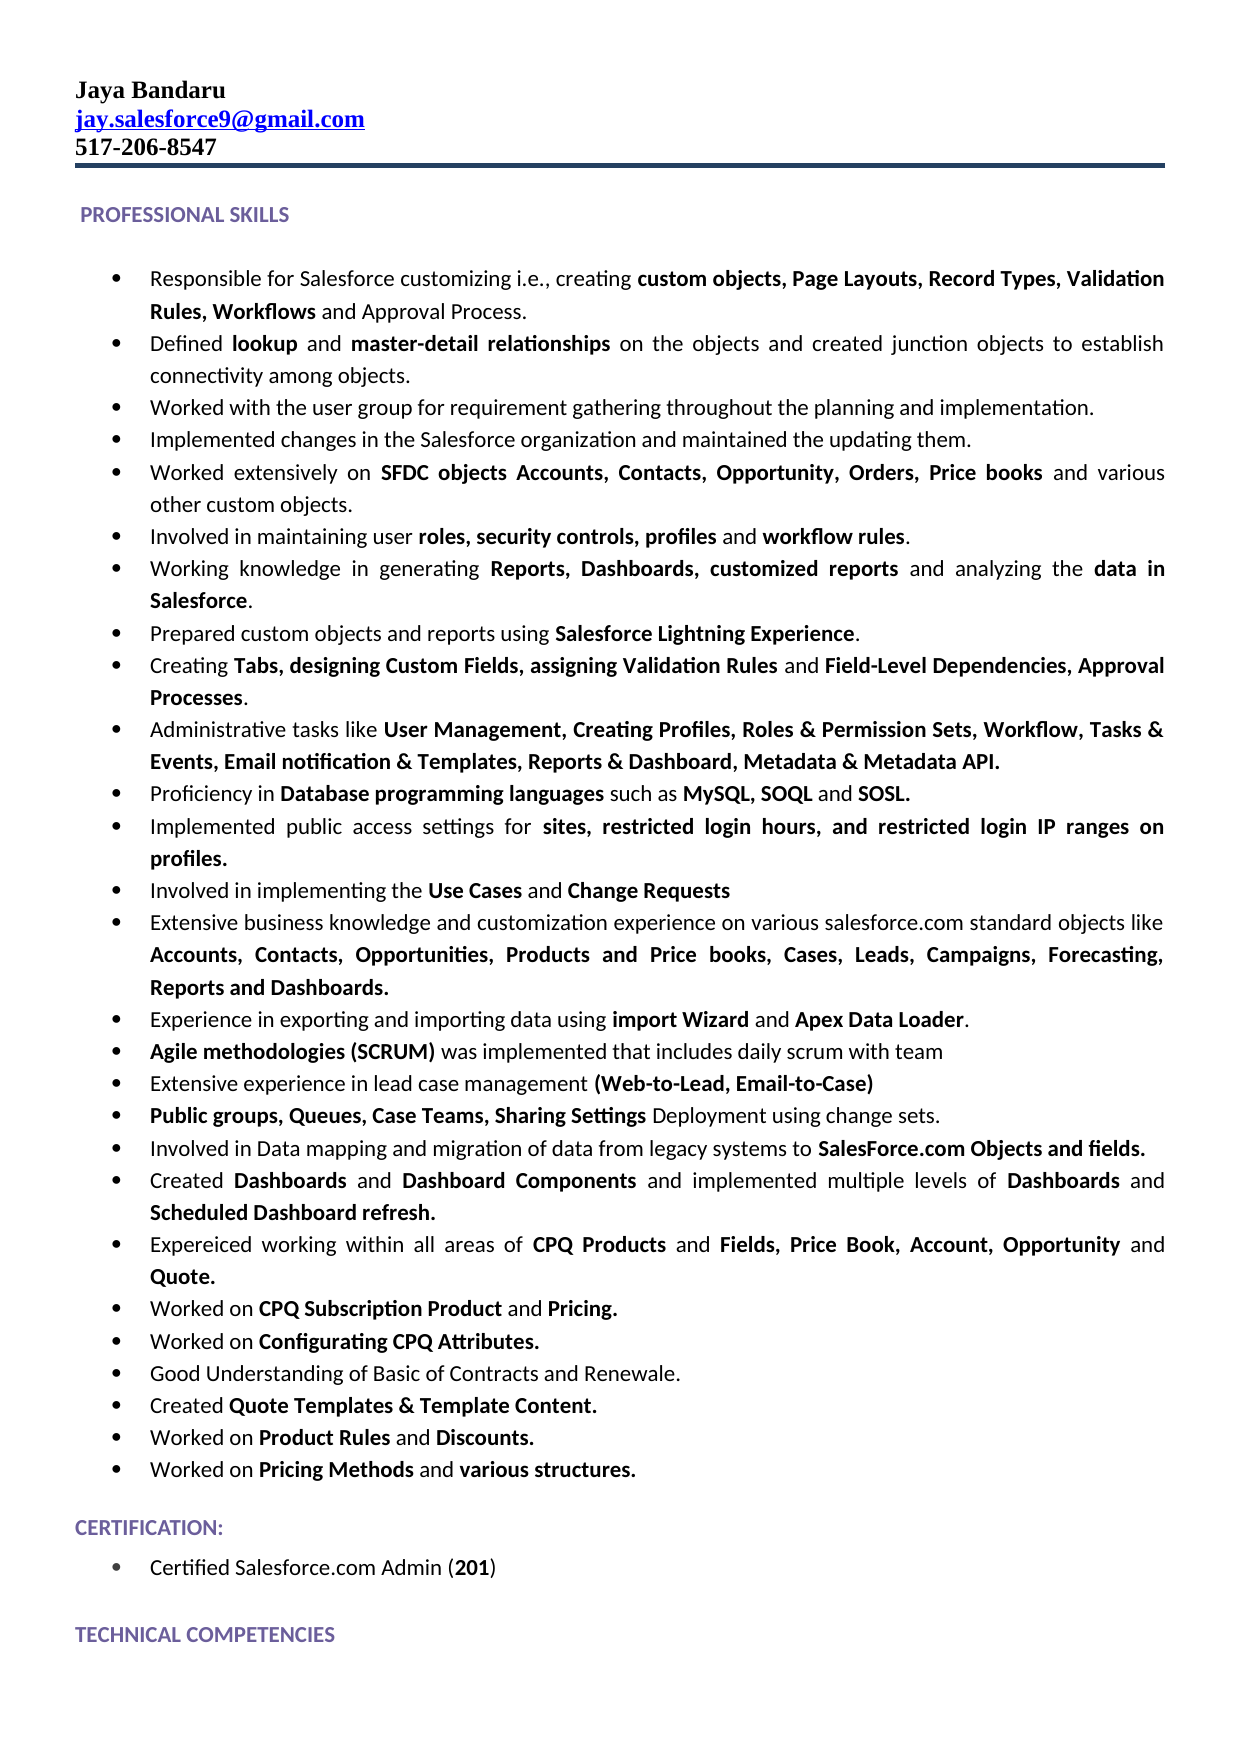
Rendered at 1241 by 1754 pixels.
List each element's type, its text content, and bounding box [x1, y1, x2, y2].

list Responsible for Salesforce customizing i.e., creating custom objects, Page Layouts, Record Types, Validation Rules, Workflows and Approval Process. [112, 264, 1165, 325]
list Creating Tabs, designing Custom Fields, assigning Validation Rules and Field-Level Dependencies, Approval Processes. [112, 651, 1165, 711]
list Public groups, Queues, Case Teams, Sharing Settings Deployment using change sets. [112, 1101, 1165, 1129]
list Involved in Data mapping and migration of data from legacy systems to SalesForce.com Objects and fields. [112, 1134, 1165, 1162]
list Working knowledge in generating Reports, Dashboards, customized reports and analyzing the data in Salesforce. [112, 554, 1165, 614]
list Worked with the user group for requirement gathering throughout the planning and implementation. [112, 393, 1165, 421]
list Worked on Product Rules and Discounts. [112, 1423, 1165, 1451]
list Created Quote Templates & Template Content. [112, 1391, 1165, 1419]
list Proficiency in Database programming languages such as MySQL, SOQL and SOSL. [112, 779, 1165, 808]
list Certified Salesforce.com Admin (201) [112, 1553, 1165, 1581]
list Good Understanding of Basic of Contracts and Renewale. [112, 1359, 1165, 1387]
list Administrative tasks like User Management, Creating Profiles, Roles & Permission Sets, Workflow, Tasks & Events, Email notification & Templates, Reports & Dashboard, Metadata & Metadata API. [112, 715, 1165, 775]
list Worked on Configurating CPQ Attributes. [112, 1327, 1165, 1355]
list Implemented changes in the Salesforce organization and maintained the updating them. [112, 426, 1165, 453]
text PROFESSIONAL SKILLS [75, 200, 1165, 228]
list Implemented public access settings for sites, restricted login hours, and restricted login IP ranges on profiles. [112, 812, 1165, 872]
list Worked on Pricing Methods and various structures. [112, 1456, 1165, 1483]
list Worked on CPQ Subscription Product and Pricing. [112, 1294, 1165, 1323]
list Agile methodologies (SCRUM) was implemented that includes daily scrum with team [112, 1037, 1165, 1065]
list Prepared custom objects and reports using Salesforce Lightning Experience. [112, 619, 1165, 647]
list Extensive experience in lead case management (Web-to-Lead, Email-to-Case) [112, 1069, 1165, 1097]
subtitle CERTIFICATION: [75, 1513, 1165, 1541]
text TECHNICAL COMPETENCIES [75, 1620, 1165, 1648]
list Experience in exporting and importing data using import Wizard and Apex Data Loader. [112, 1005, 1165, 1033]
list Created Dashboards and Dashboard Components and implemented multiple levels of Dashboards and Scheduled Dashboard refresh. [112, 1166, 1165, 1226]
list Involved in implementing the Use Cases and Change Requests [112, 876, 1165, 904]
list Defined lookup and master-detail relationships on the objects and created junction objects to establish connectivity among objects. [112, 329, 1165, 389]
list Expereiced working within all areas of CPQ Products and Fields, Price Book, Account, Opportunity and Quote. [112, 1230, 1165, 1290]
list Involved in maintaining user roles, security controls, profiles and workflow rules. [112, 522, 1165, 550]
list Worked extensively on SFDC objects Accounts, Contacts, Opportunity, Orders, Price books and various other custom objects. [112, 458, 1165, 518]
list Extensive business knowledge and customization experience on various salesforce.com standard objects like Accounts, Contacts, Opportunities, Products and Price books, Cases, Leads, Campaigns, Forecasting, Reports and Dashboards. [112, 908, 1165, 1001]
